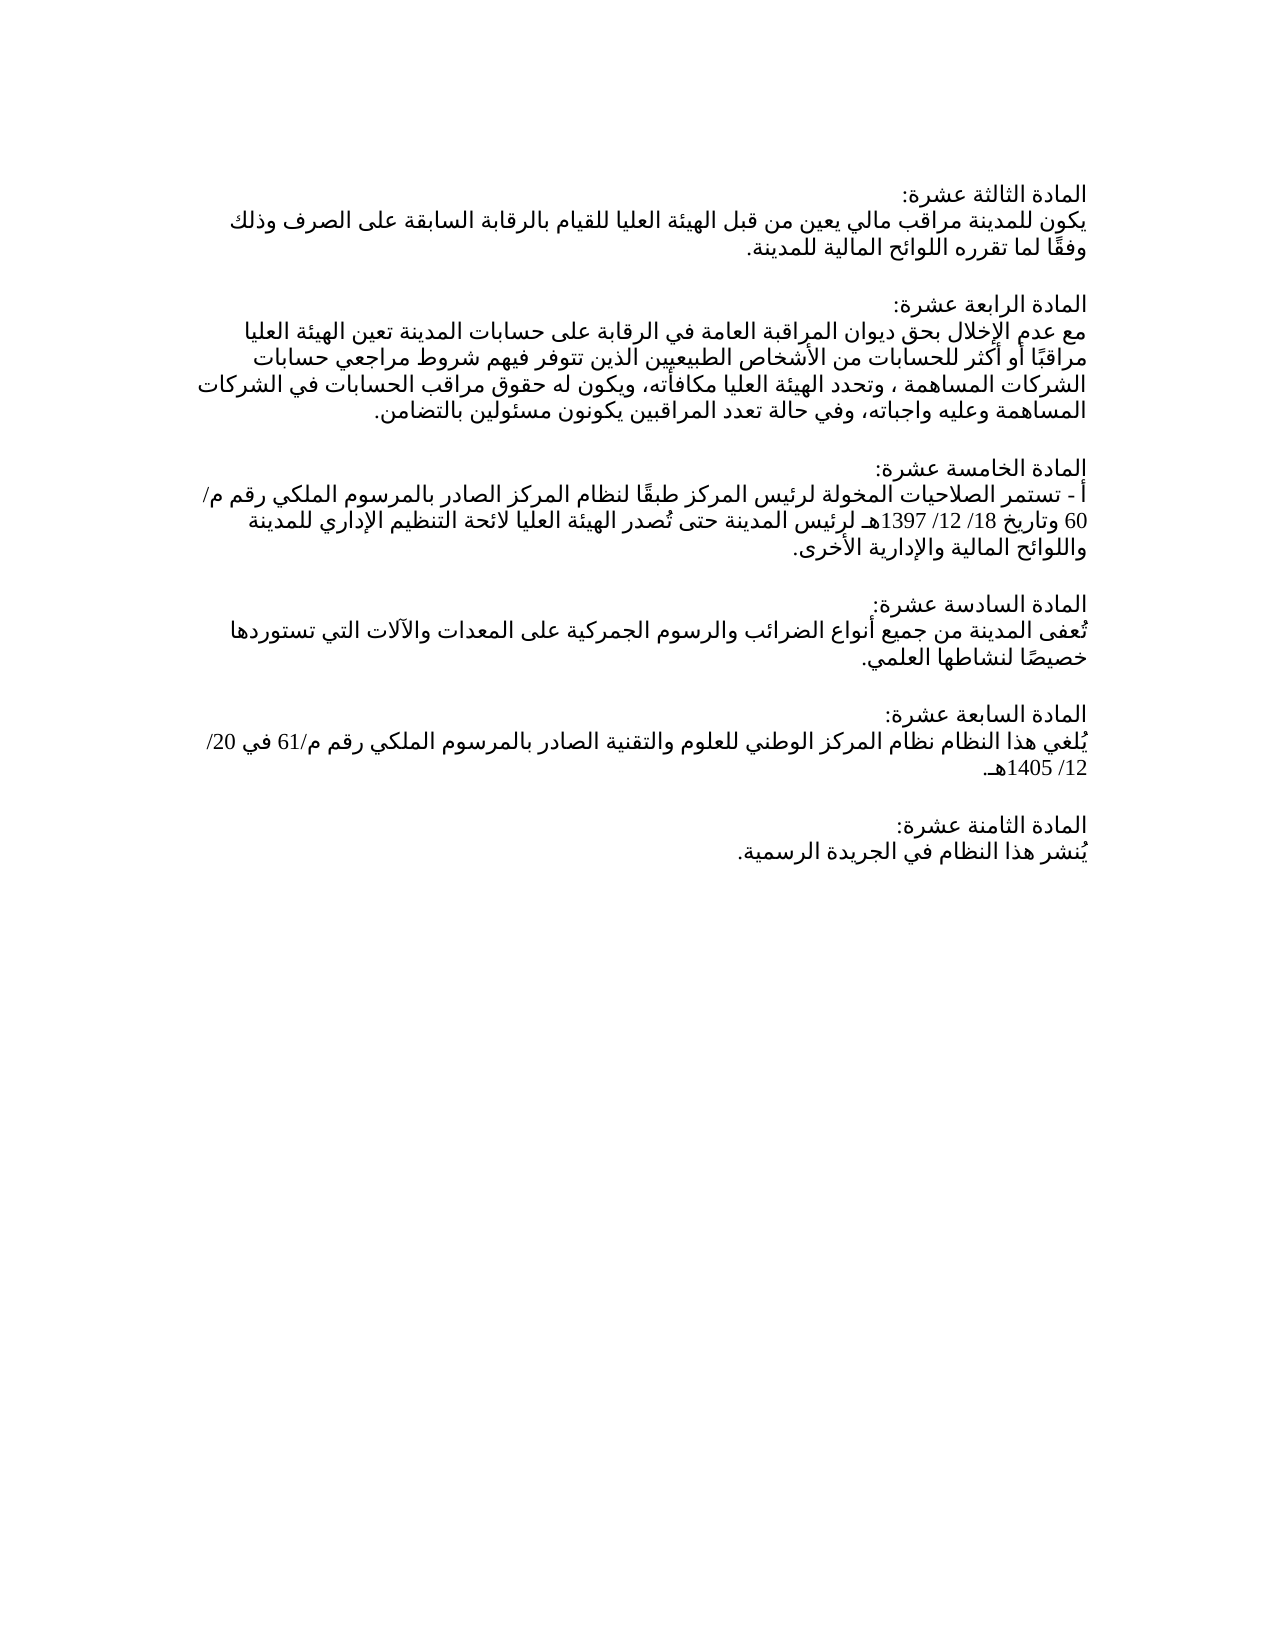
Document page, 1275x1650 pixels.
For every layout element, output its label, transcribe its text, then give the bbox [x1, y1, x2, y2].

text المادة الخامسة عشرة: [187, 454, 1087, 481]
text أ - تستمر الصلاحيات المخولة لرئيس المركز طبقًا لنظام المركز الصادر بالمرسوم الملكي رقم م/60 وتاريخ 18/ 12/ 1397هـ لرئيس المدينة حتى تُصدر الهيئة العليا لائحة التنظيم الإداري للمدينة واللوائح المالية والإدارية الأخرى. [187, 481, 1087, 560]
text المادة السادسة عشرة: [187, 591, 1087, 618]
text يُلغي هذا النظام نظام المركز الوطني للعلوم والتقنية الصادر بالمرسوم الملكي رقم م/61 في 20/ 12/ 1405هـ. [187, 728, 1087, 781]
text المادة الثامنة عشرة: [187, 812, 1087, 838]
text المادة الثالثة عشرة: [187, 181, 1087, 208]
text المادة السابعة عشرة: [187, 702, 1087, 728]
text مع عدم الإخلال بحق ديوان المراقبة العامة في الرقابة على حسابات المدينة تعين الهيئة العليا مراقبًا أو أكثر للحسابات من الأشخاص الطبيعيين الذين تتوفر فيهم شروط مراجعي حسابات الشركات المساهمة ، وتحدد الهيئة العليا مكافأته، ويكون له حقوق مراقب الحسابات في الشركات المساهمة وعليه واجباته، وفي حالة تعدد المراقبين يكونون مسئولين بالتضامن. [187, 318, 1087, 423]
text المادة الرابعة عشرة: [187, 292, 1087, 318]
text تُعفى المدينة من جميع أنواع الضرائب والرسوم الجمركية على المعدات والآلات التي تستوردها خصيصًا لنشاطها العلمي. [187, 618, 1087, 670]
text يكون للمدينة مراقب مالي يعين من قبل الهيئة العليا للقيام بالرقابة السابقة على الصرف وذلك وفقًا لما تقرره اللوائح المالية للمدينة. [187, 208, 1087, 260]
text يُنشر هذا النظام في الجريدة الرسمية. [187, 838, 1087, 864]
